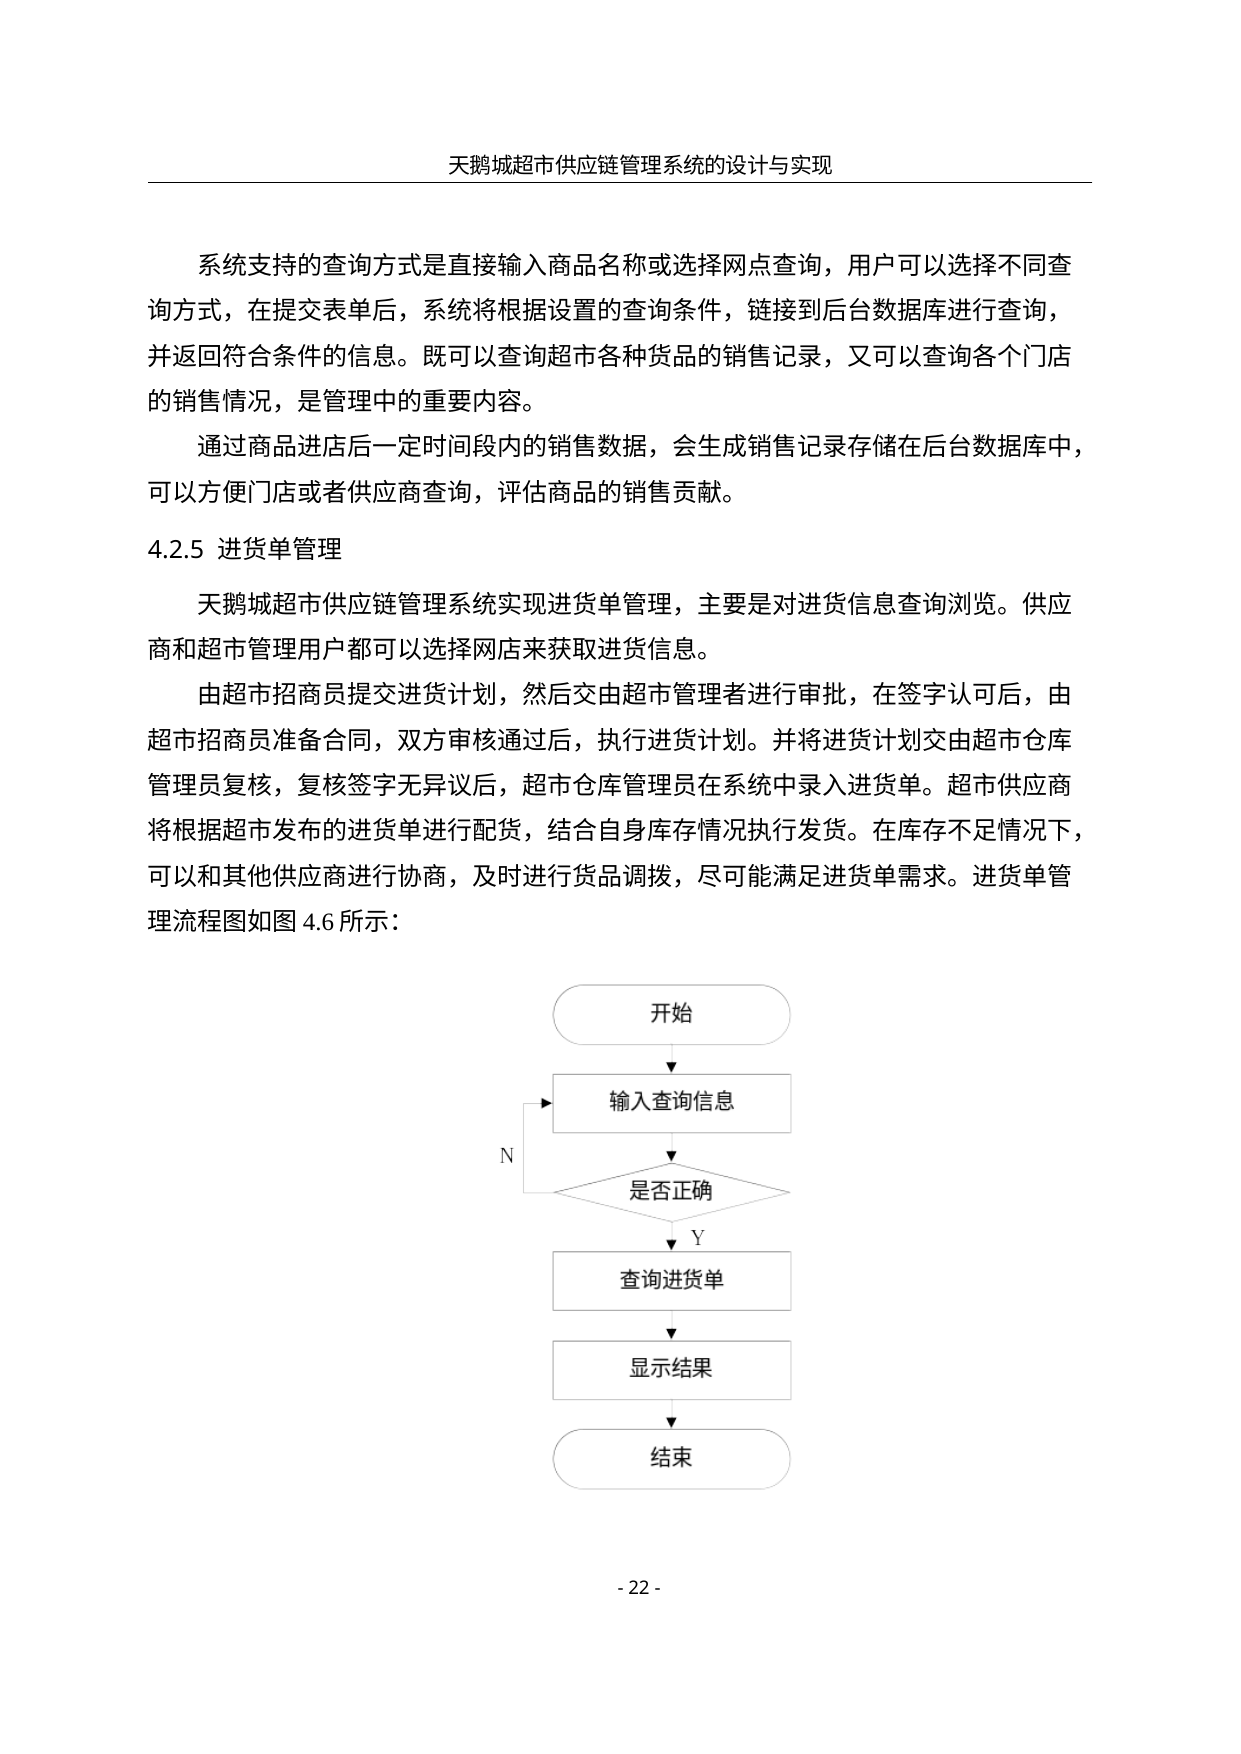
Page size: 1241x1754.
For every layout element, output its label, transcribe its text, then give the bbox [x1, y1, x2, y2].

text 通过商品进店后一定时间段内的销售数据，会生成销售记录存储在后台数据库中，可以方便门店或者供应商查询，评估商品的销售贡献。 [148, 427, 1092, 508]
text 天鹅城超市供应链管理系统实现进货单管理，主要是对进货信息查询浏览。供应商和超市管理用户都可以选择网店来获取进货信息。 [148, 584, 1092, 666]
text 系统支持的查询方式是直接输入商品名称或选择网点查询，用户可以选择不同查询方式，在提交表单后，系统将根据设置的查询条件，链接到后台数据库进行查询，并返回符合条件的信息。既可以查询超市各种货品的销售记录，又可以查询各个门店的销售情况，是管理中的重要内容。 [148, 246, 1092, 418]
text 由超市招商员提交进货计划，然后交由超市管理者进行审批，在签字认可后，由超市招商员准备合同，双方审核通过后，执行进货计划。并将进货计划交由超市仓库管理员复核，复核签字无异议后，超市仓库管理员在系统中录入进货单。超市供应商将根据超市发布的进货单进行配货，结合自身库存情况执行发货。在库存不足情况下，可以和其他供应商进行协商，及时进行货品调拨，尽可能满足进货单需求。进货单管理流程图如图4.6所示： [148, 675, 1092, 938]
subtitle 4.2.5 进货单管理 [148, 530, 1092, 566]
